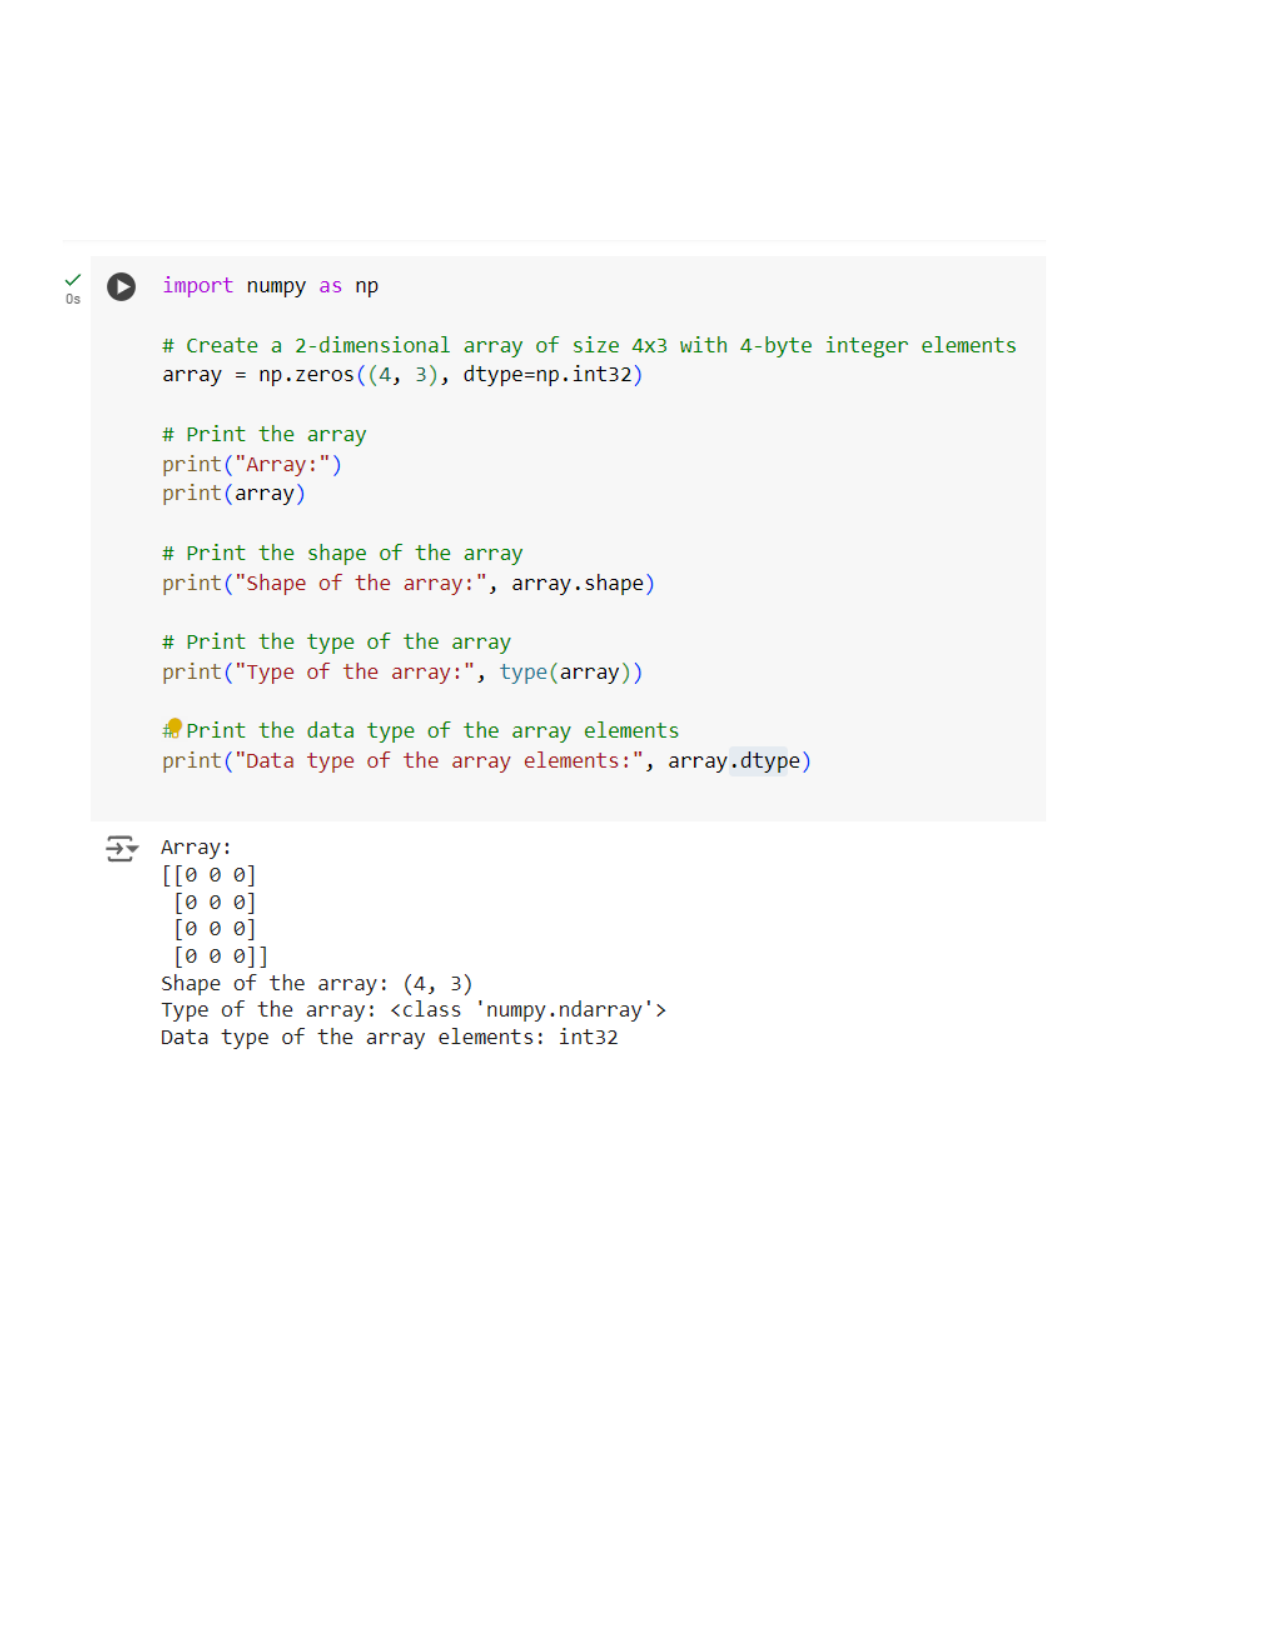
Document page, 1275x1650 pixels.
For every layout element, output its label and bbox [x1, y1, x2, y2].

picture [62, 240, 1047, 1068]
